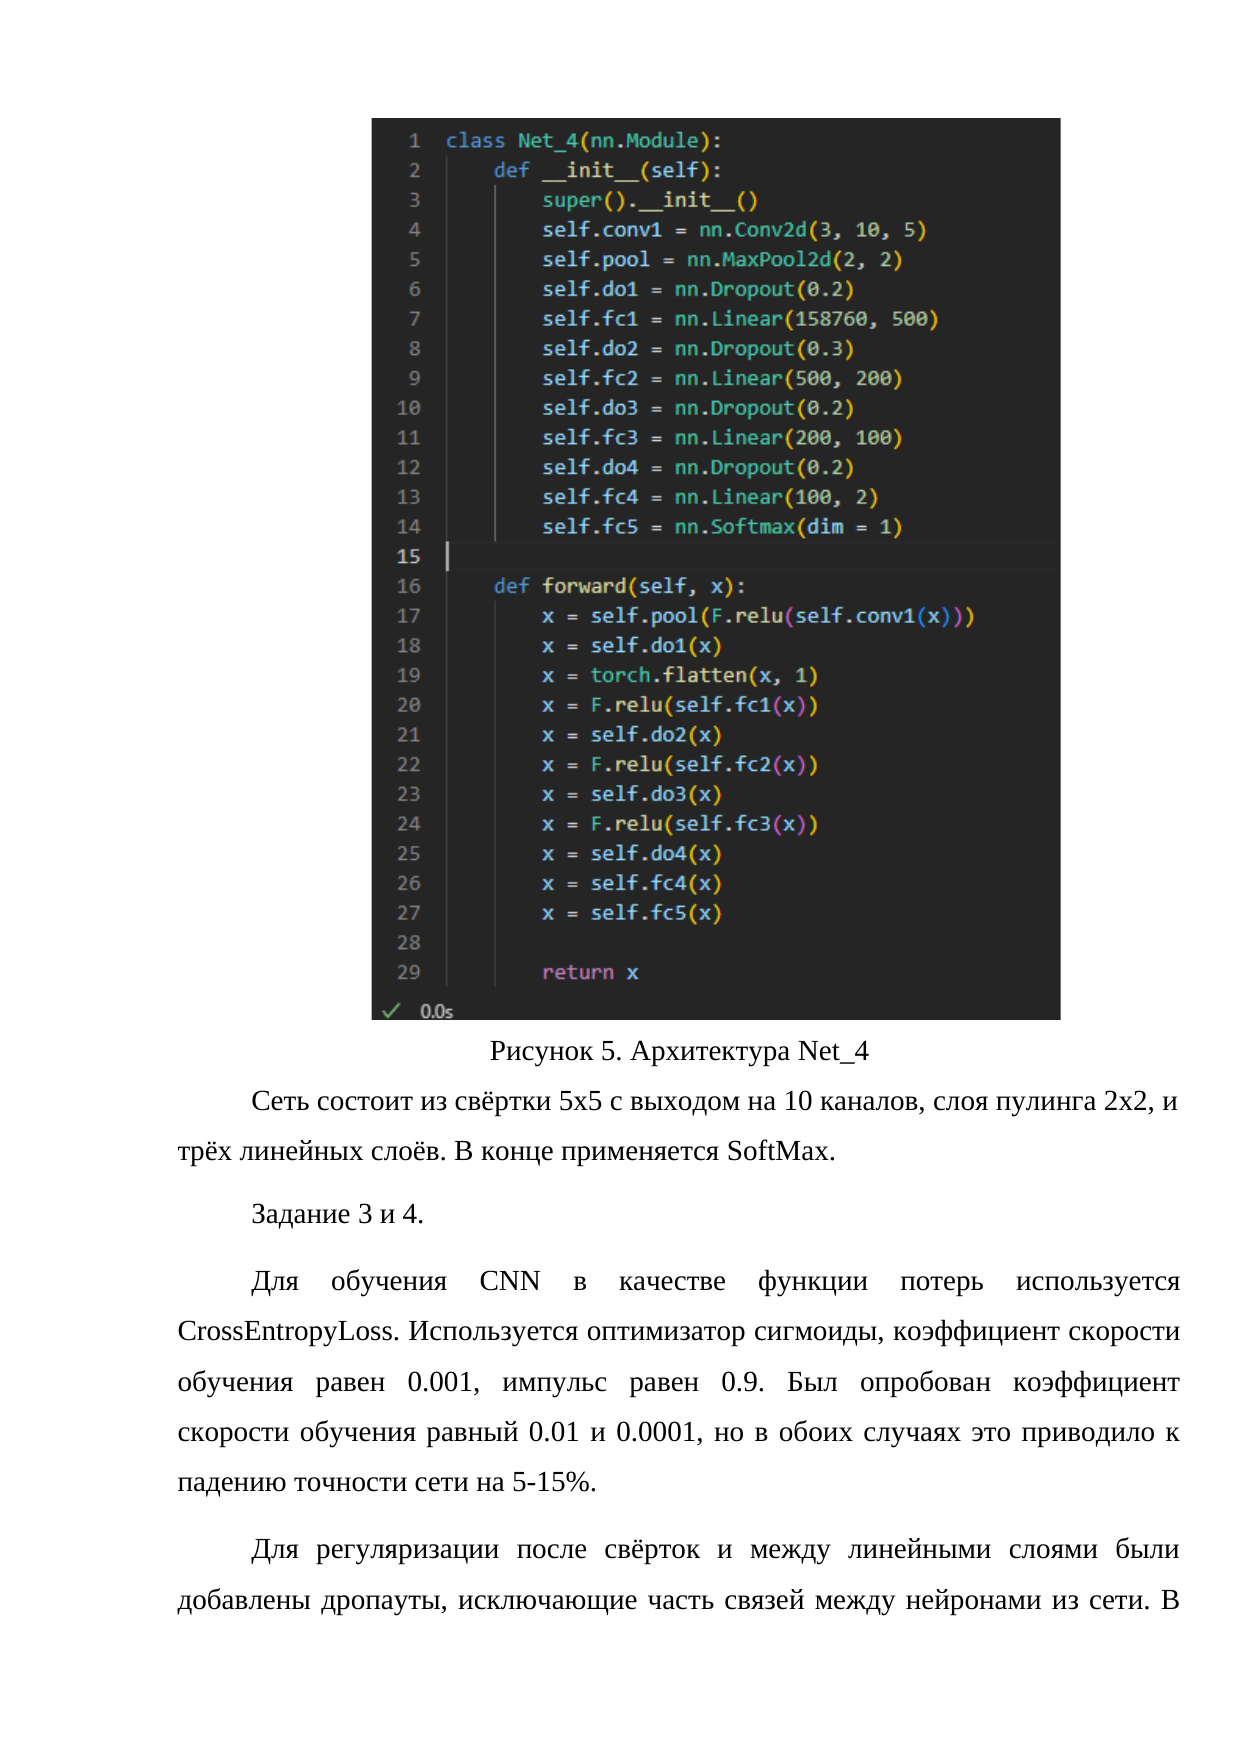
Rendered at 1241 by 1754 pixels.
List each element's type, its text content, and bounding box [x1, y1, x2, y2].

text Сеть состоит из свёртки 5х5 с выходом на 10 каналов, слоя пулинга 2х2, и трёх линейных слоёв. В конце применяется SoftMax. [177, 1083, 1181, 1167]
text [177, 1531, 1181, 1615]
text Задание 3 и 4. [177, 1196, 1181, 1230]
text Для обучения CNN в качестве функции потерь используется CrossEntropyLoss. Используется оптимизатор сигмоиды, коэффициент скорости обучения равен 0.001, импульс равен 0.9. Был опробован коэффициент скорости обучения равный 0.01 и 0.0001, но в обоих случаях это приводило к падению точности сети на 5-15%. [177, 1263, 1181, 1498]
text Рисунок 5. Архитектура Net_4 [177, 1033, 1181, 1066]
picture [371, 118, 1061, 1020]
